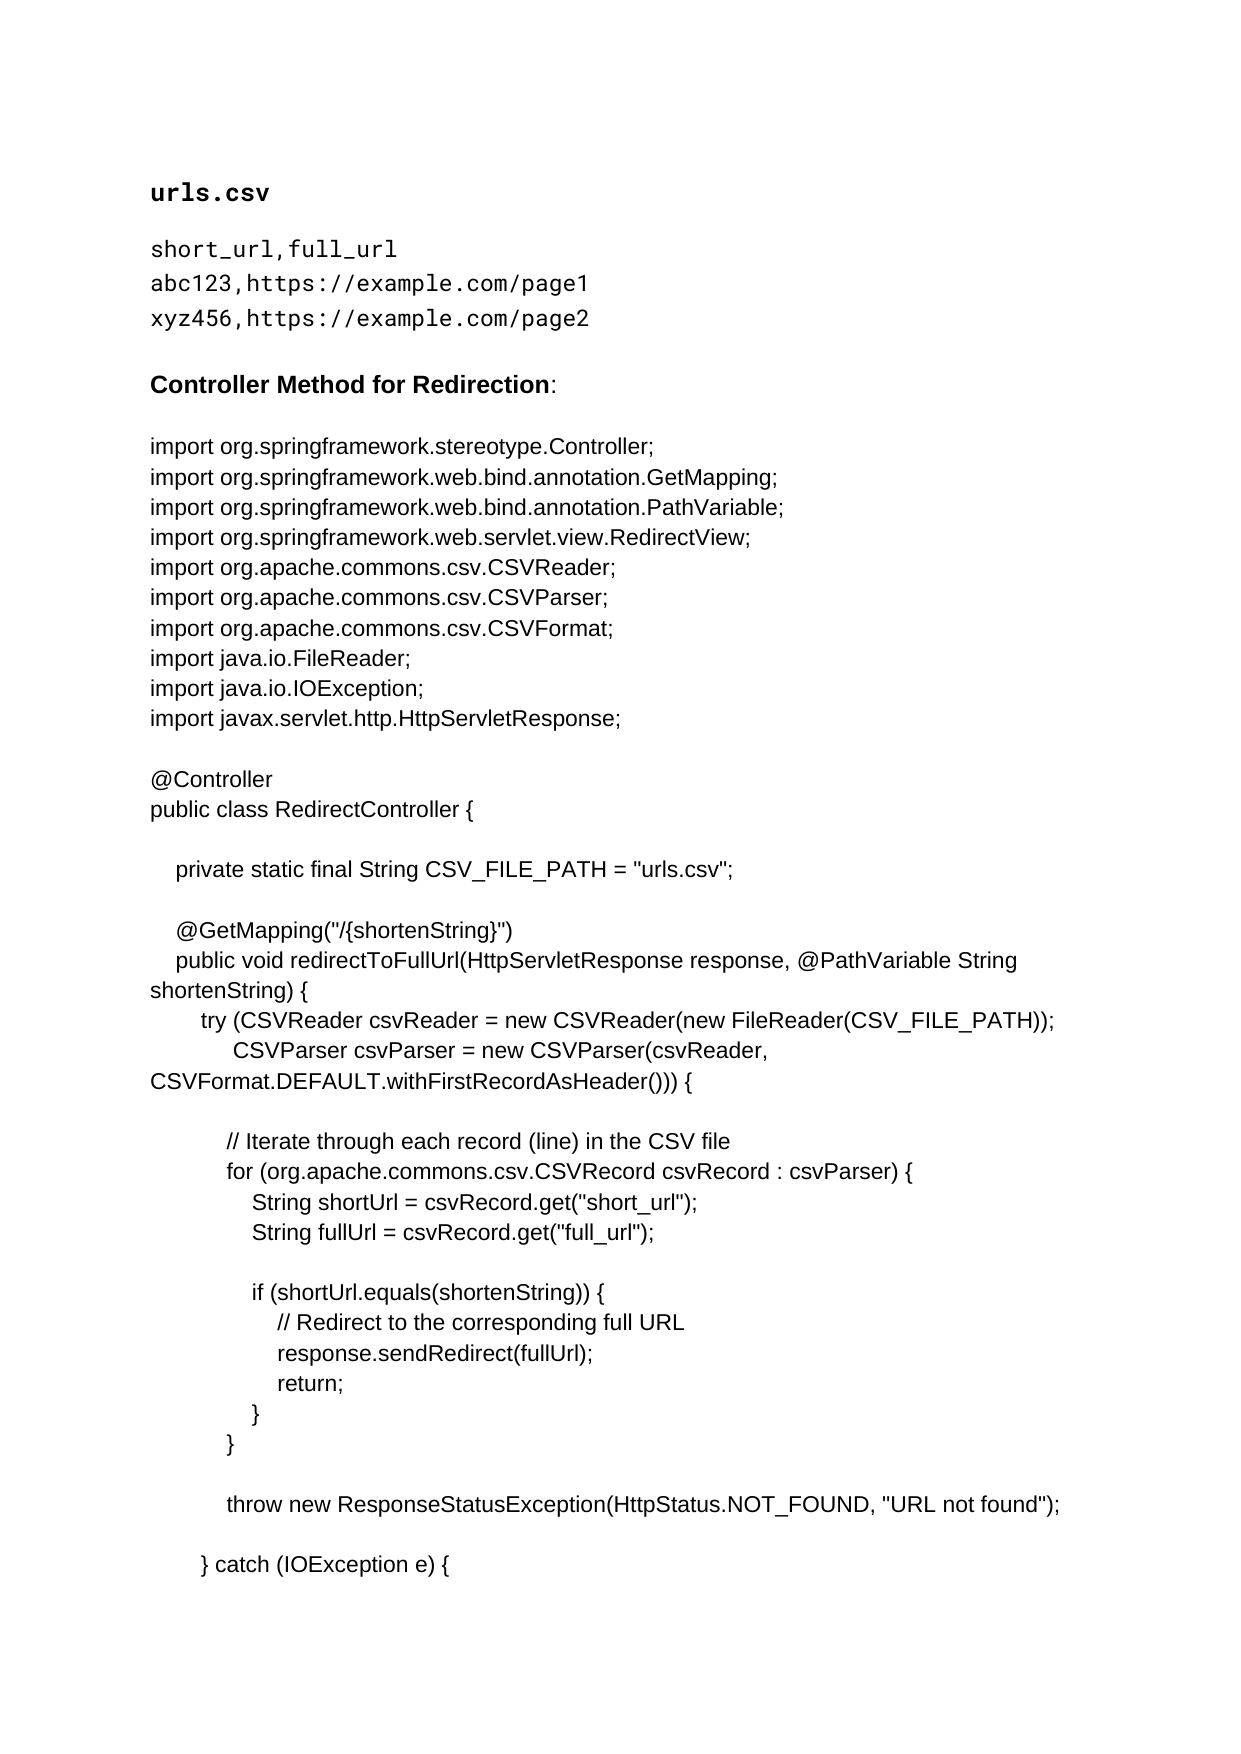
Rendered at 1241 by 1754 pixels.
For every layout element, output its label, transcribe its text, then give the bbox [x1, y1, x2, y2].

text import org.springframework.web.bind.annotation.GetMapping; [150, 463, 1090, 490]
text // Iterate through each record (line) in the CSV file [150, 1128, 1090, 1154]
text } catch (IOException e) { [150, 1551, 1090, 1577]
text import org.springframework.web.bind.annotation.PathVariable; [150, 494, 1090, 520]
text CSVParser csvParser = new CSVParser(csvReader, CSVFormat.DEFAULT.withFirstRecordAsHeader())) { [150, 1037, 1090, 1094]
text urls.csv [150, 175, 1090, 208]
text public void redirectToFullUrl(HttpServletResponse response, @PathVariable String shortenString) { [150, 947, 1090, 1003]
text @GetMapping("/{shortenString}") [150, 917, 1090, 943]
text // Redirect to the corresponding full URL [150, 1309, 1090, 1336]
text import org.apache.commons.csv.CSVParser; [150, 584, 1090, 611]
text String shortUrl = csvRecord.get("short_url"); [150, 1188, 1090, 1215]
text import javax.servlet.http.HttpServletResponse; [150, 705, 1090, 732]
text if (shortUrl.equals(shortenString)) { [150, 1279, 1090, 1306]
text throw new ResponseStatusException(HttpStatus.NOT_FOUND, "URL not found"); [150, 1491, 1090, 1517]
text import java.io.FileReader; [150, 645, 1090, 671]
text public class RedirectController { [150, 796, 1090, 822]
text import java.io.IOException; [150, 675, 1090, 701]
text return; [150, 1370, 1090, 1396]
text @Controller [150, 766, 1090, 792]
text xyz456,https://example.com/page2 [150, 302, 1090, 333]
text abc123,https://example.com/page1 [150, 268, 1090, 298]
text short_url,full_url [150, 233, 1090, 263]
text private static final String CSV_FILE_PATH = "urls.csv"; [150, 856, 1090, 883]
text } [150, 1400, 1090, 1426]
text for (org.apache.commons.csv.CSVRecord csvRecord : csvParser) { [150, 1158, 1090, 1185]
text String fullUrl = csvRecord.get("full_url"); [150, 1219, 1090, 1245]
text import org.springframework.web.servlet.view.RedirectView; [150, 524, 1090, 550]
text Controller Method for Redirection: [150, 370, 1090, 399]
text } [150, 1430, 1090, 1457]
text import org.springframework.stereotype.Controller; [150, 433, 1090, 460]
text import org.apache.commons.csv.CSVFormat; [150, 614, 1090, 641]
text response.sendRedirect(fullUrl); [150, 1339, 1090, 1366]
text import org.apache.commons.csv.CSVReader; [150, 554, 1090, 581]
text try (CSVReader csvReader = new CSVReader(new FileReader(CSV_FILE_PATH)); [150, 1007, 1090, 1034]
